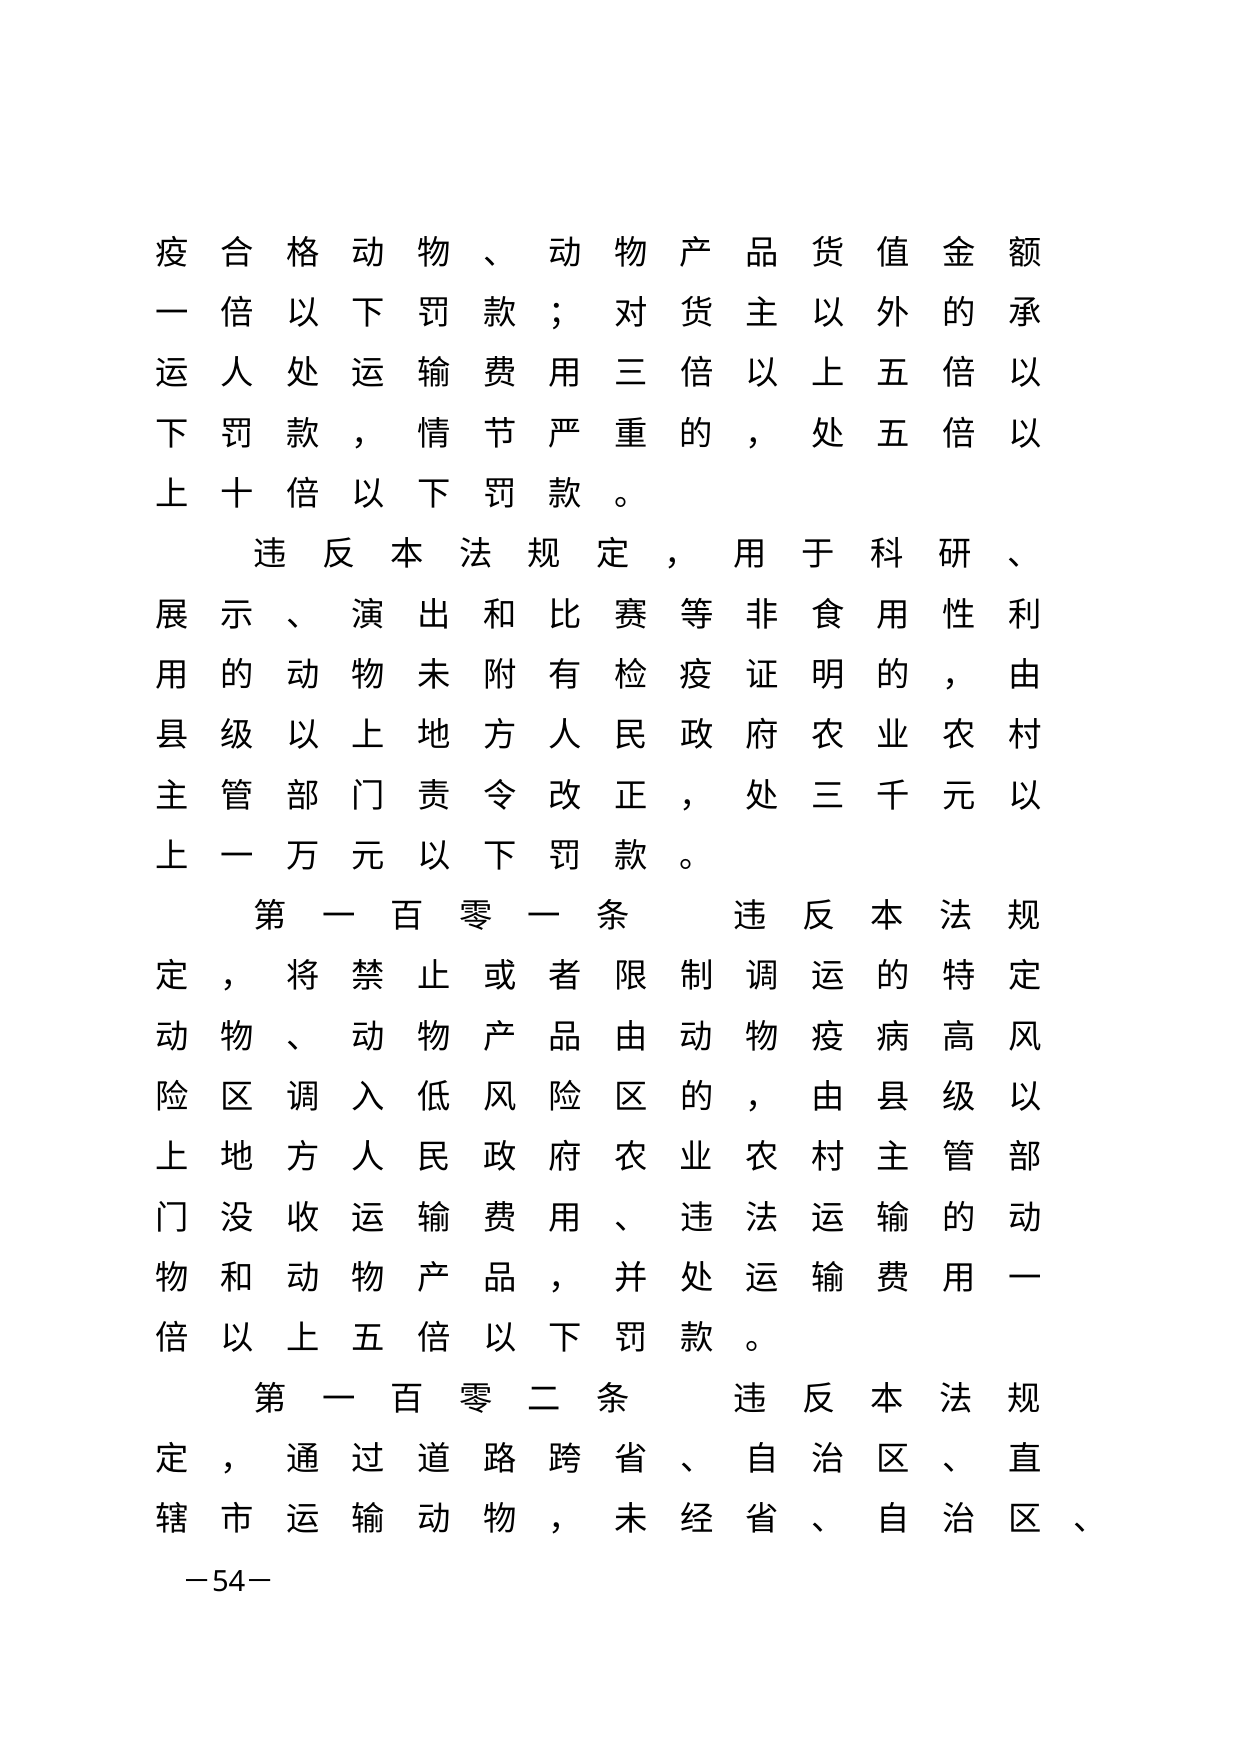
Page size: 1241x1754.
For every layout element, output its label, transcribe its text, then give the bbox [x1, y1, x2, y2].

text 第一百零二条 违反本法规定，通过道路跨省、自治区、直辖市运输动物，未经省、自治区、直辖市人民政府设立的指定通道入省境或者过省境的，由县级以上地方人民政府农业农村主管部门对运输人处五千元以上一万元以下罚款；情节严重的，处一万元以上五万元以下罚款。 [155, 1365, 1073, 1546]
text 第一百零一条 违反本法规定，将禁止或者限制调运的特定动物、动物产品由动物疫病高风险区调入低风险区的，由县级以上地方人民政府农业农村主管部门没收运输费用、违法运输的动物和动物产品，并处运输费用一倍以上五倍以下罚款。 [155, 883, 1073, 1365]
text 违反本法规定，用于科研、展示、演出和比赛等非食用性利用的动物未附有检疫证明的，由县级以上地方人民政府农业农村主管部门责令改正，处三千元以上一万元以下罚款。 [155, 521, 1073, 883]
text 第一百条 违反本法规定，屠宰、经营、运输的动物未附有检疫证明，经营和运输的动物产品未附有检疫证明、检疫标志的，由县级以上地方人民政府农业农村主管部门责令改正，处同类检疫合格动物、动物产品货值金额一倍以下罚款；对货主以外的承运人处运输费用三倍以上五倍以下罚款，情节严重的，处五倍以上十倍以下罚款。 [155, 219, 1073, 521]
